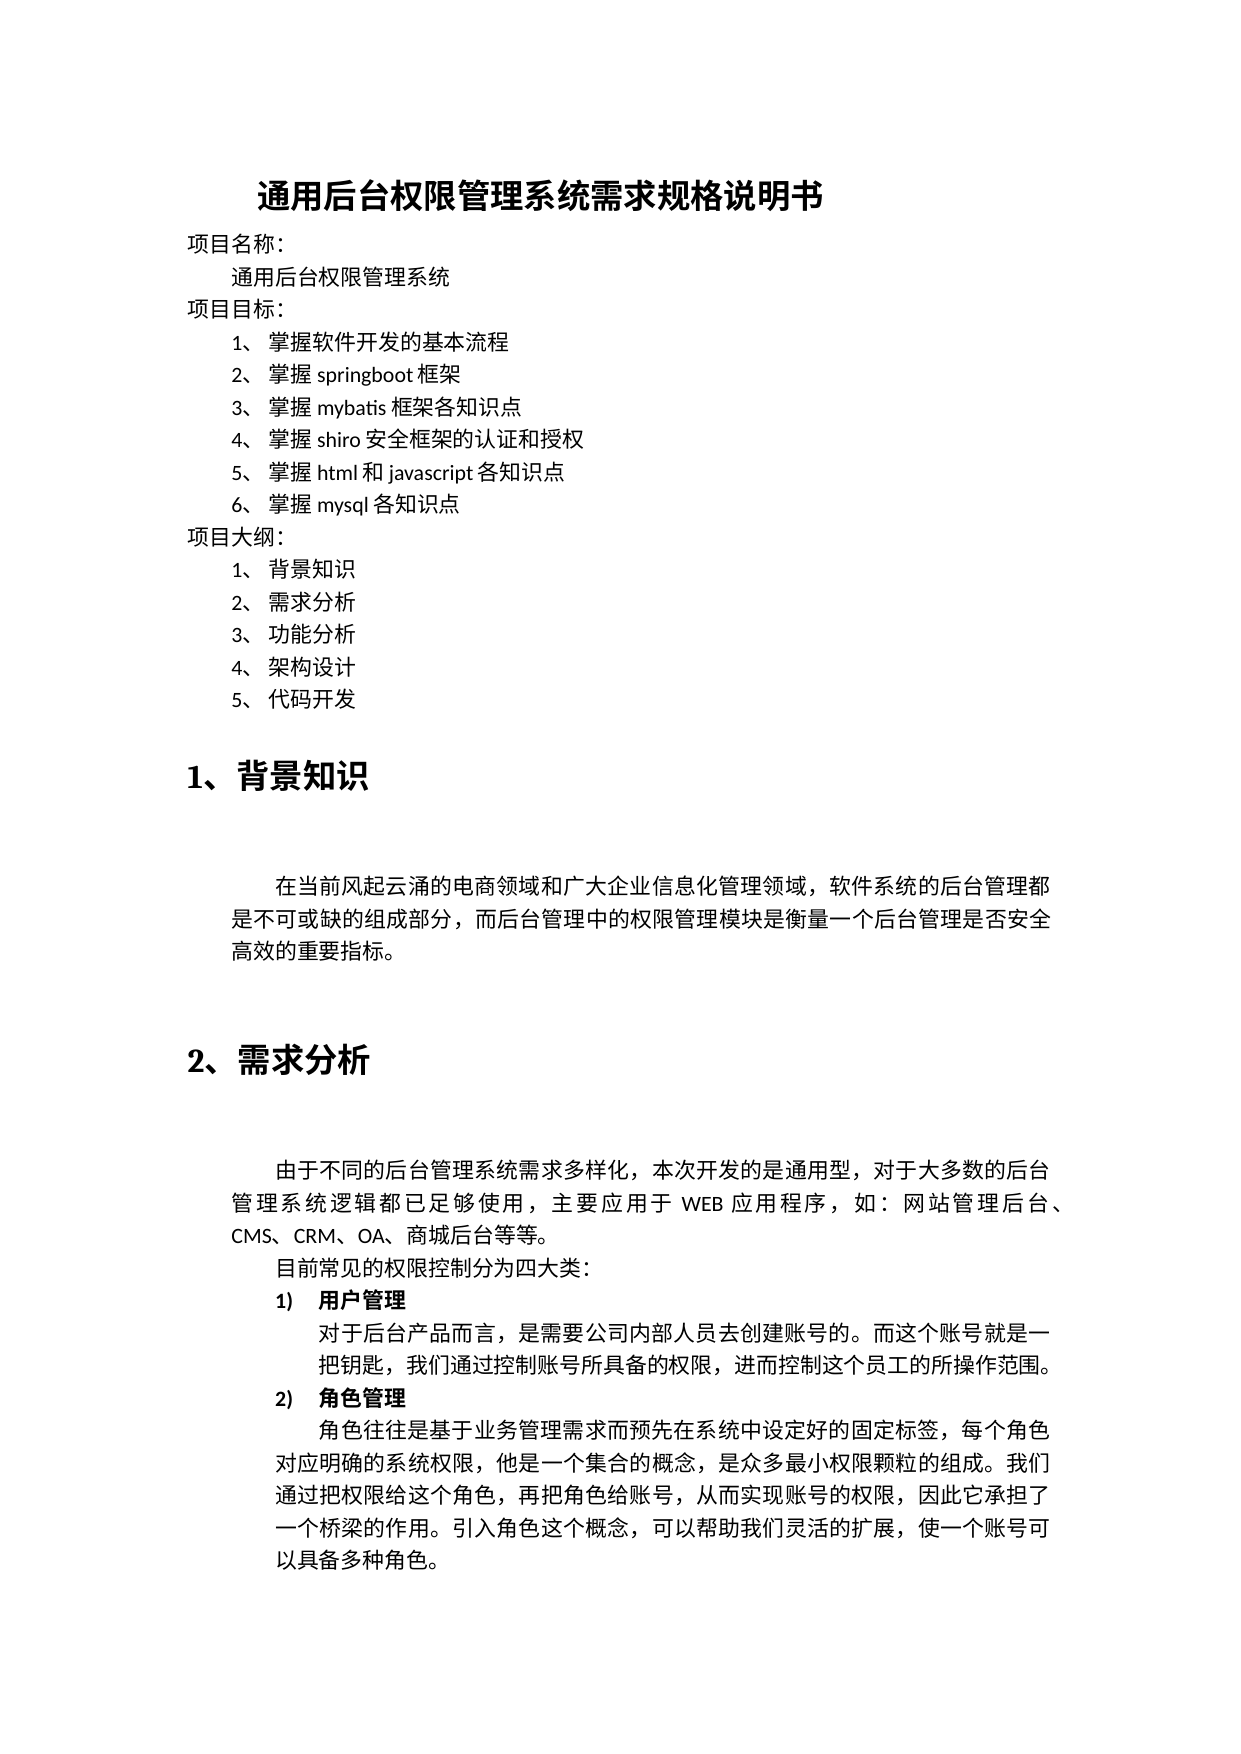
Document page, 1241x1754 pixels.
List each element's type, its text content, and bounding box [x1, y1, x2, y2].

list 掌握shiro安全框架的认证和授权 [231, 422, 1053, 454]
subtitle 2、需求分析 [187, 1026, 1053, 1091]
list 角色管理 [275, 1381, 1053, 1413]
text 由于不同的后台管理系统需求多样化，本次开发的是通用型，对于大多数的后台管理系统逻辑都已足够使用，主要应用于WEB应用程序，如：网站管理后台、CMS、CRM、OA、商城后台等等。 [231, 1153, 1053, 1251]
list 掌握springboot框架 [231, 357, 1053, 389]
text 项目目标： [187, 292, 1053, 324]
text 对于后台产品而言，是需要公司内部人员去创建账号的。而这个账号就是一把钥匙，我们通过控制账号所具备的权限，进而控制这个员工的所操作范围。 [319, 1316, 1053, 1381]
text 在当前风起云涌的电商领域和广大企业信息化管理领域，软件系统的后台管理都是不可或缺的组成部分，而后台管理中的权限管理模块是衡量一个后台管理是否安全高效的重要指标。 [231, 869, 1053, 966]
list 掌握mybatis框架各知识点 [231, 389, 1053, 422]
list 架构设计 [231, 649, 1053, 682]
text 通用后台权限管理系统 [187, 259, 1053, 292]
text 目前常见的权限控制分为四大类： [231, 1251, 1053, 1283]
text 通用后台权限管理系统需求规格说明书 [187, 162, 1053, 227]
list 掌握mysql各知识点 [231, 487, 1053, 519]
text 项目名称： [187, 227, 1053, 259]
list 角色往往是基于业务管理需求而预先在系统中设定好的固定标签，每个角色对应明确的系统权限，他是一个集合的概念，是众多最小权限颗粒的组成。我们通过把权限给这个角色，再把角色给账号，从而实现账号的权限，因此它承担了一个桥梁的作用。引入角色这个概念，可以帮助我们灵活的扩展，使一个账号可以具备多种角色。 [275, 1413, 1053, 1576]
list 掌握软件开发的基本流程 [231, 324, 1053, 357]
list 背景知识 [231, 552, 1053, 584]
list 用户管理 [275, 1283, 1053, 1316]
text 项目大纲： [187, 519, 1053, 552]
subtitle 1、背景知识 [187, 742, 1053, 807]
list 掌握html和javascript各知识点 [231, 454, 1053, 487]
list 需求分析 [231, 584, 1053, 617]
list 代码开发 [231, 682, 1053, 714]
list 功能分析 [231, 617, 1053, 649]
